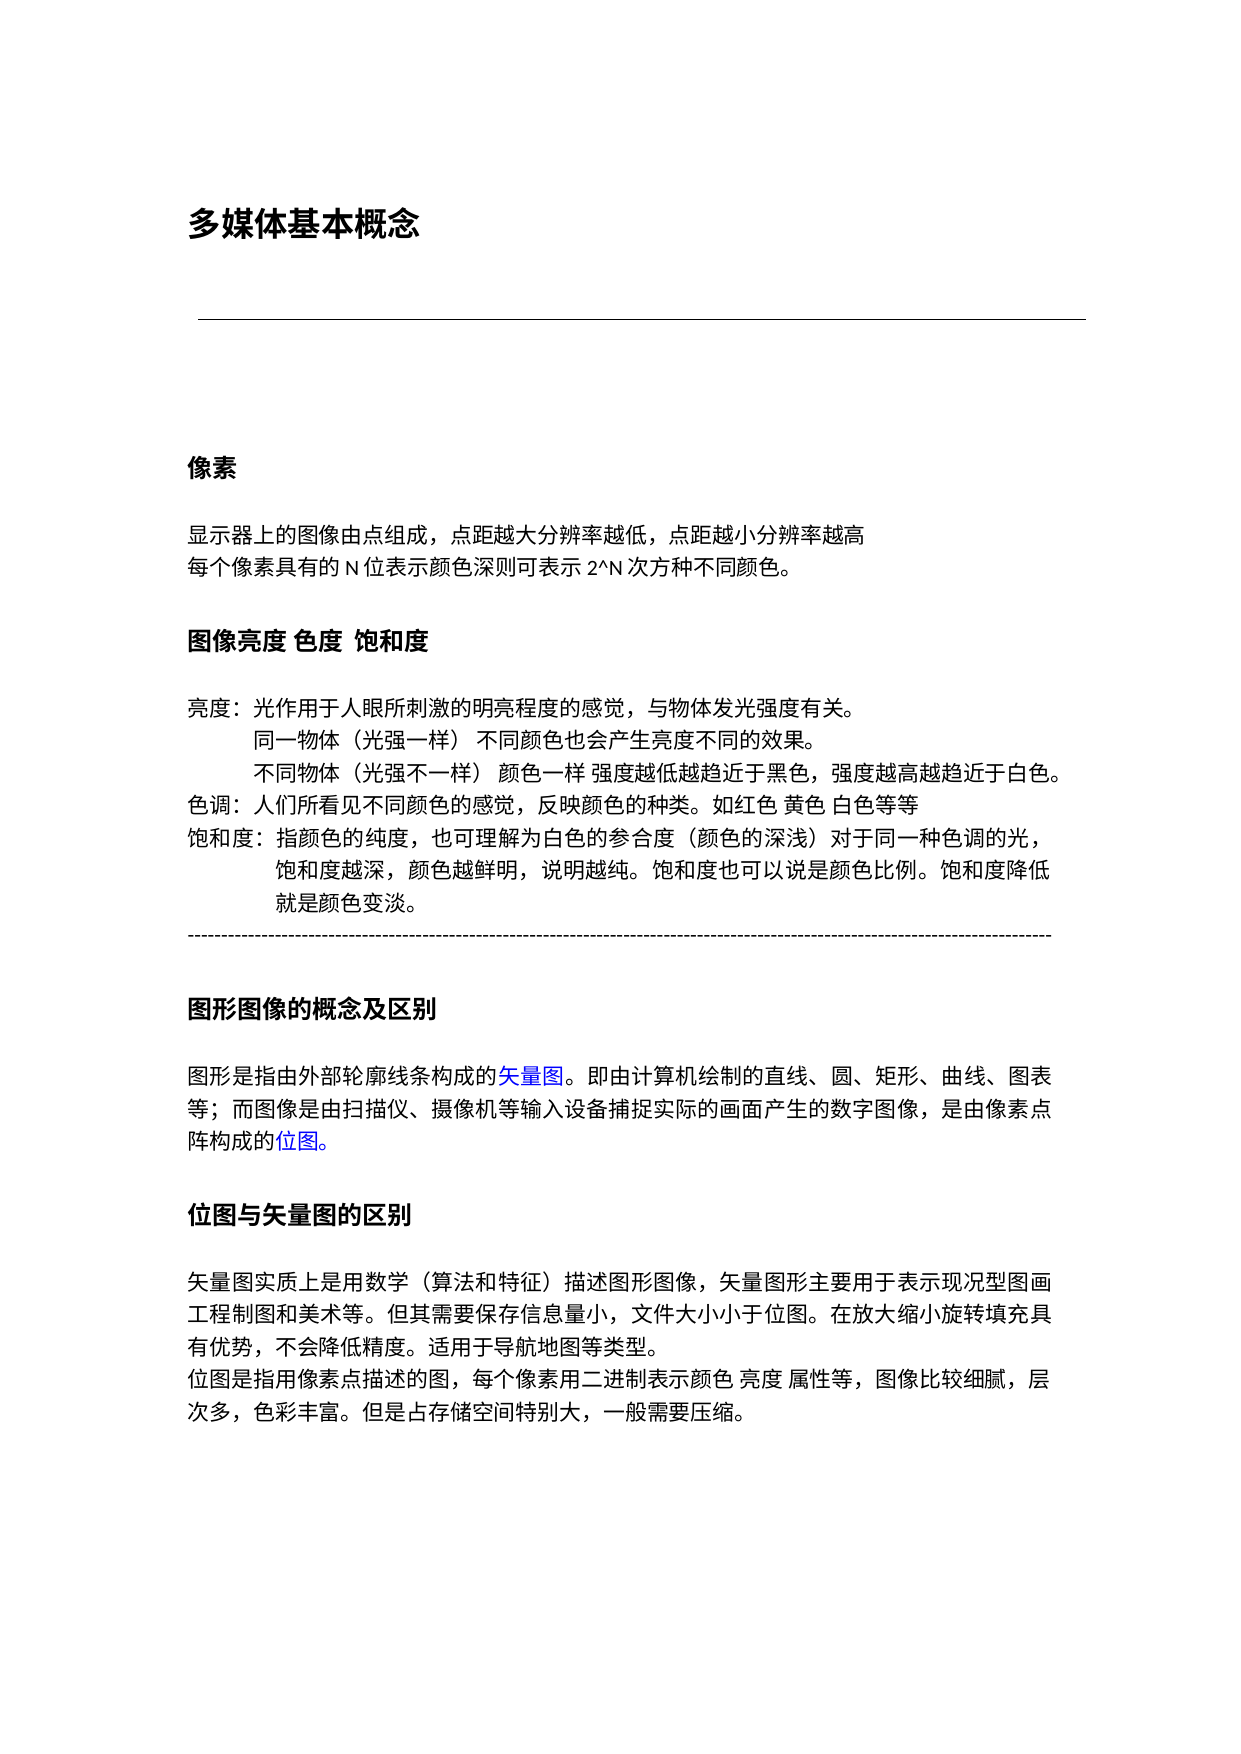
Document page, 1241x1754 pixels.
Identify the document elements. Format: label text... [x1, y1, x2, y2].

text --------------------------------------------------------------------------------------------------------------------------------- [187, 918, 1053, 951]
text 色调：人们所看见不同颜色的感觉，反映颜色的种类。如红色 黄色 白色等等 [187, 788, 1053, 821]
subtitle 图像亮度 色度 饱和度 [187, 607, 1053, 672]
text 位图是指用像素点描述的图，每个像素用二进制表示颜色 亮度 属性等，图像比较细腻，层次多，色彩丰富。但是占存储空间特别大，一般需要压缩。 [187, 1362, 1053, 1427]
text 亮度：光作用于人眼所刺激的明亮程度的感觉，与物体发光强度有关。 [187, 691, 1053, 723]
text 显示器上的图像由点组成，点距越大分辨率越低，点距越小分辨率越高 [187, 517, 1053, 550]
text 每个像素具有的N位表示颜色深则可表示2^N次方种不同颜色。 [187, 550, 1053, 582]
text 图形是指由外部轮廓线条构成的矢量图。即由计算机绘制的直线、圆、矩形、曲线、图表等；而图像是由扫描仪、摄像机等输入设备捕捉实际的画面产生的数字图像，是由像素点阵构成的位图。 [187, 1059, 1053, 1156]
subtitle 多媒体基本概念 [187, 189, 1053, 254]
text 同一物体（光强一样） 不同颜色也会产生亮度不同的效果。 [187, 723, 1053, 756]
text 矢量图实质上是用数学（算法和特征）描述图形图像，矢量图形主要用于表示现况型图画，工程制图和美术等。但其需要保存信息量小，文件大小小于位图。在放大缩小旋转填充具有优势，不会降低精度。适用于导航地图等类型。 [187, 1264, 1053, 1362]
text 饱和度：指颜色的纯度，也可理解为白色的参合度（颜色的深浅）对于同一种色调的光，饱和度越深，颜色越鲜明，说明越纯。饱和度也可以说是颜色比例。饱和度降低就是颜色变淡。 [187, 821, 1053, 918]
subtitle 像素 [187, 316, 1053, 499]
subtitle 位图与矢量图的区别 [187, 1181, 1053, 1246]
subtitle 图形图像的概念及区别 [187, 976, 1053, 1041]
text 不同物体（光强不一样） 颜色一样 强度越低越趋近于黑色，强度越高越趋近于白色。 [187, 756, 1053, 788]
